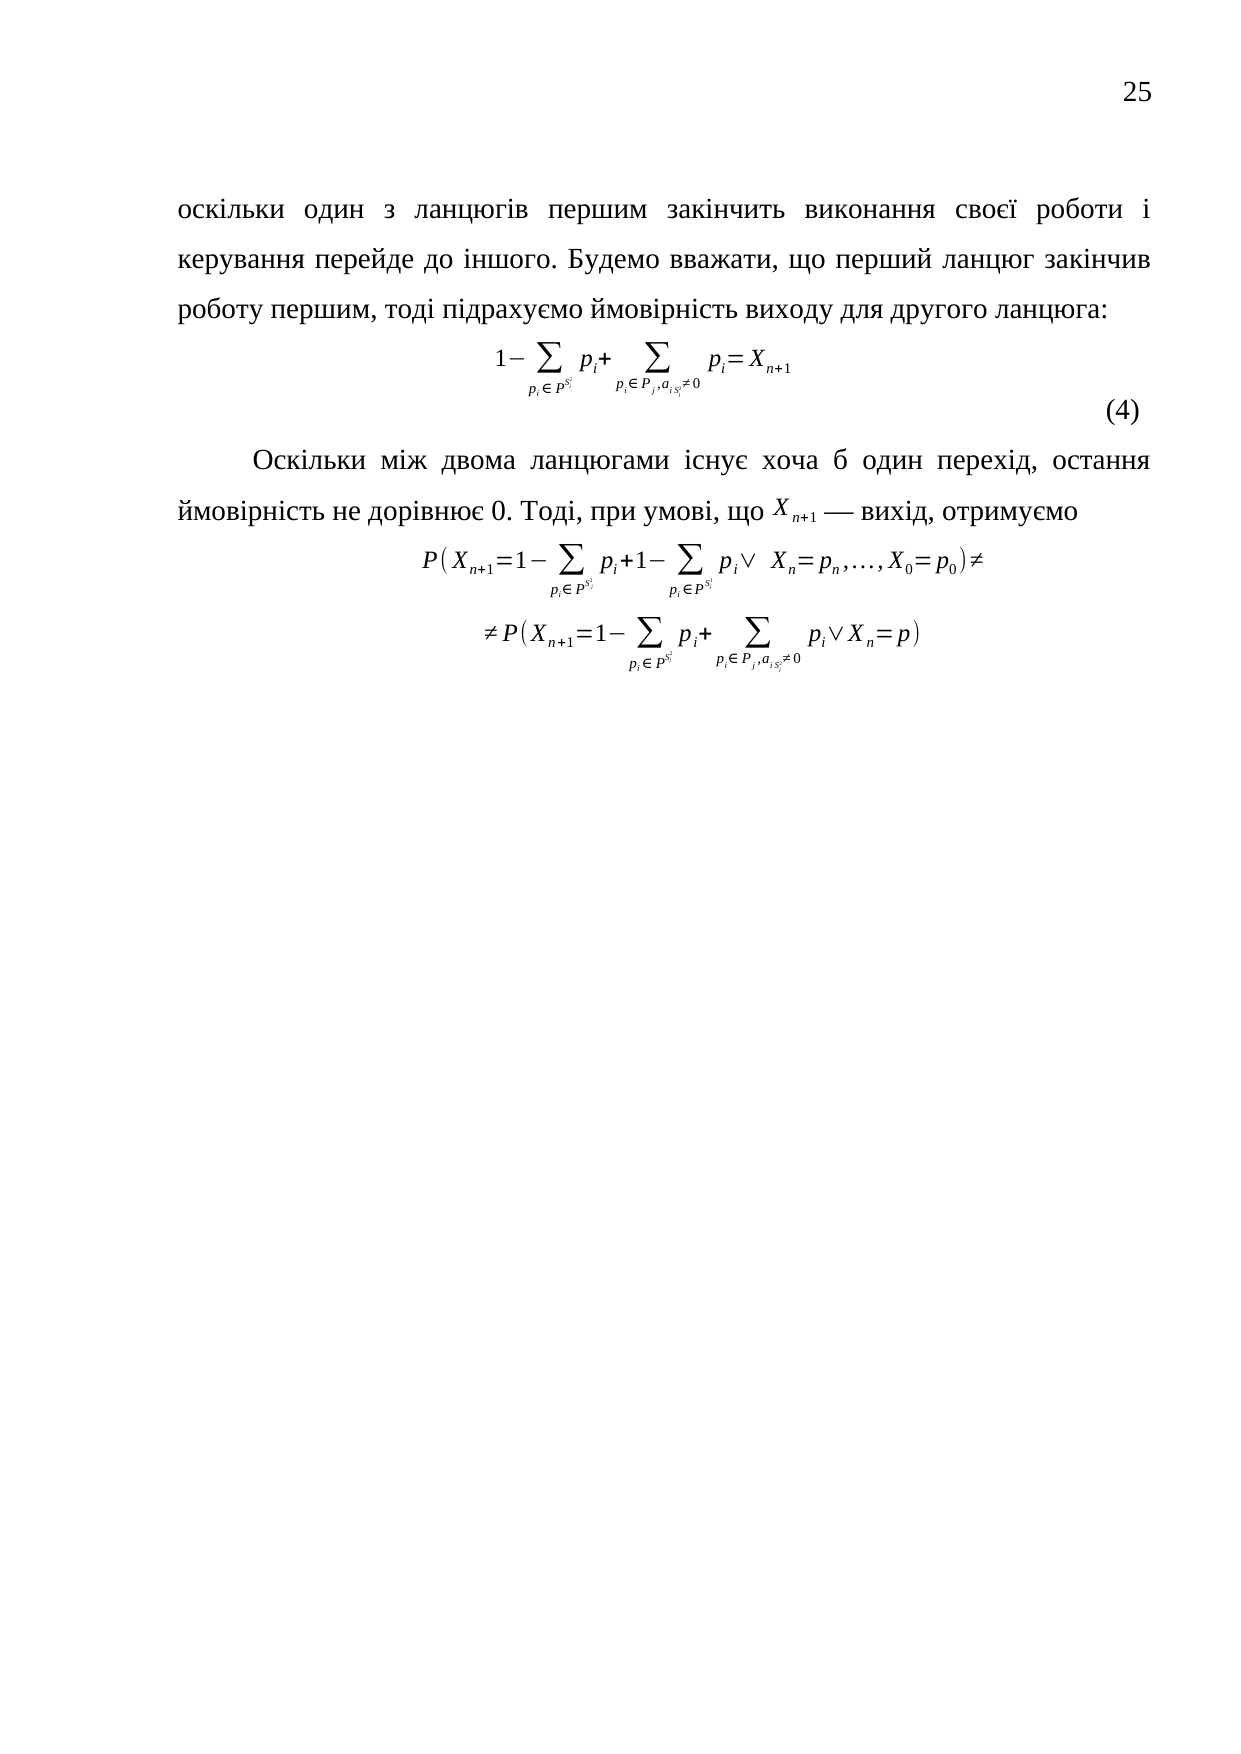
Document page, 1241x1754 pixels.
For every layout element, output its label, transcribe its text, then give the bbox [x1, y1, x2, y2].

table_header (4) [1034, 342, 1151, 442]
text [177, 191, 1152, 325]
table_header [177, 342, 1033, 442]
text Оскільки між двома ланцюгами існує хоча б один перехід, остання ймовірність не дорівнює 0. Тоді, при умові, що — вихід, отримуємо [177, 442, 1152, 526]
